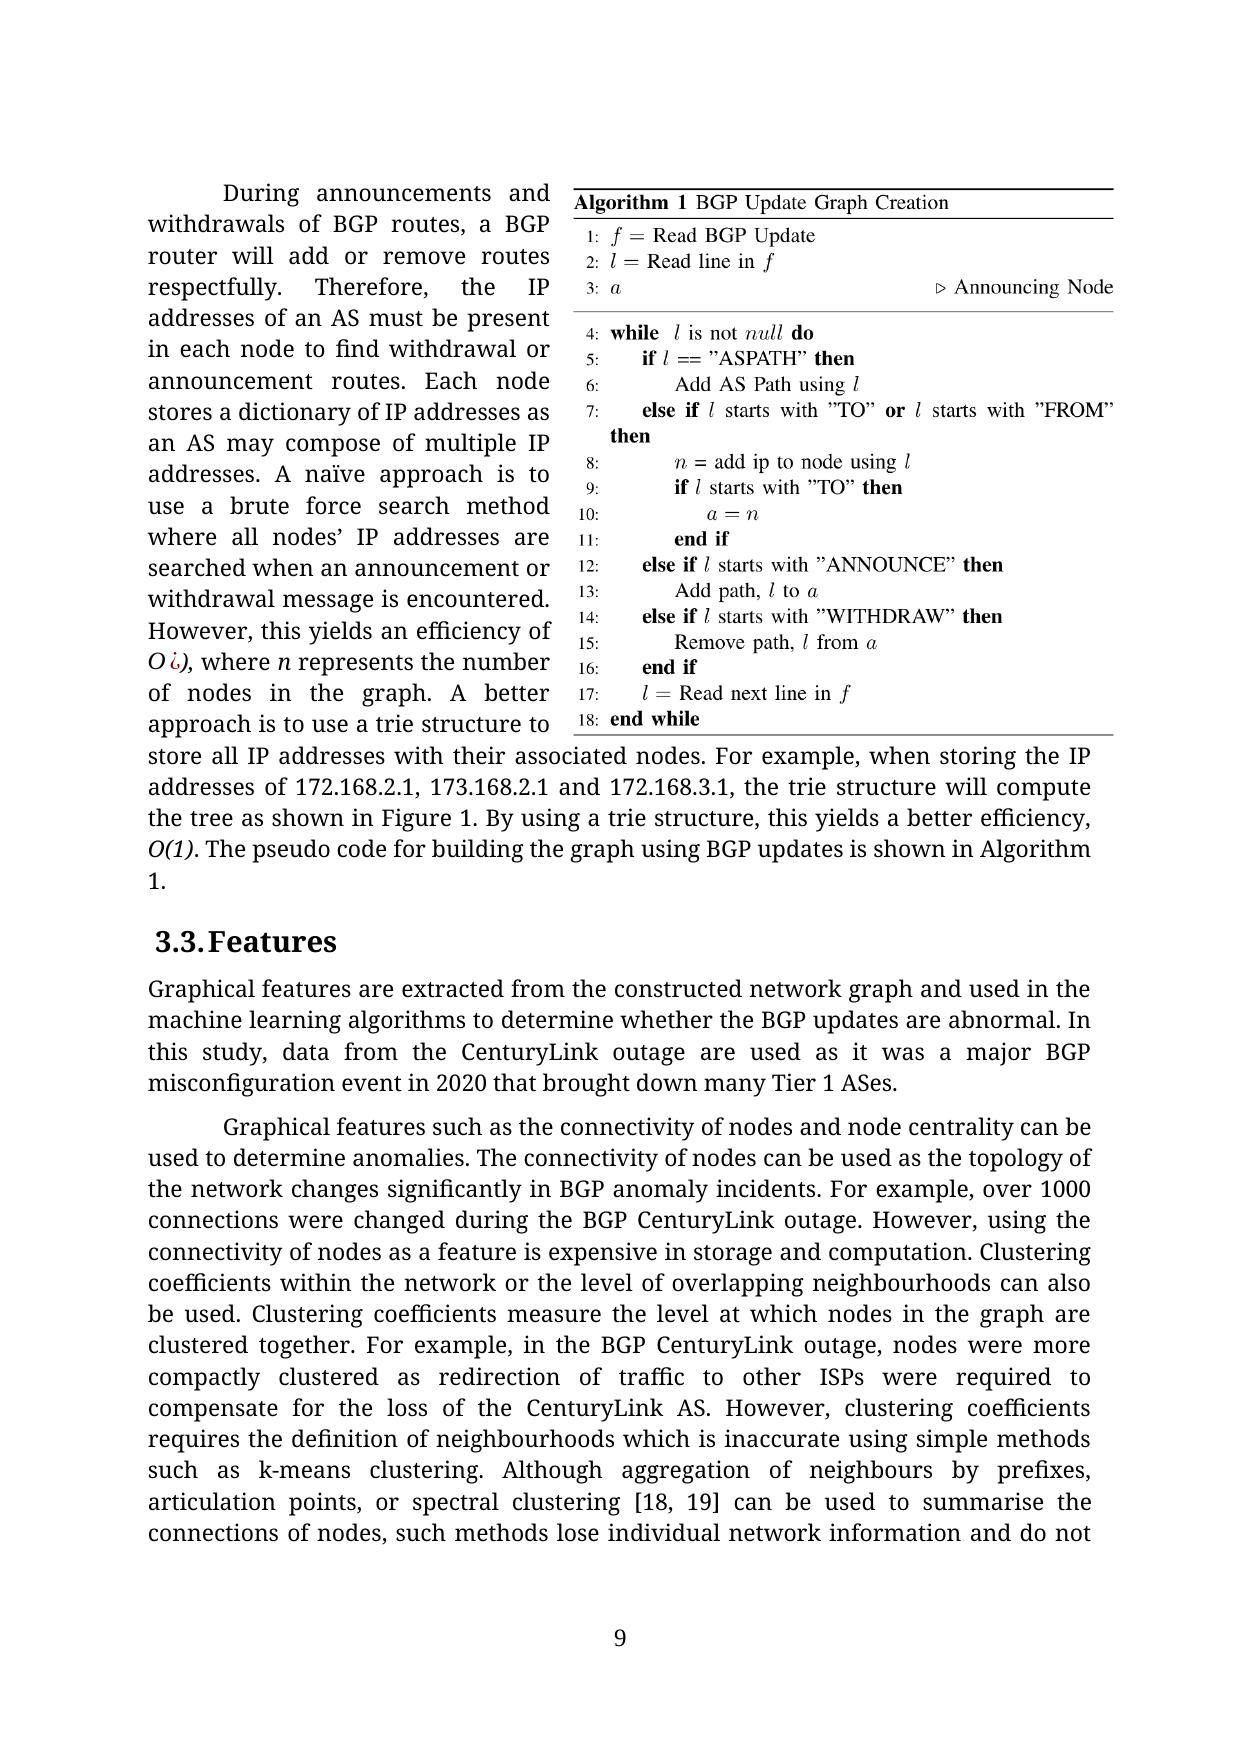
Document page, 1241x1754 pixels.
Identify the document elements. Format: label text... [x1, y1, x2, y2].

text Graphical features are extracted from the constructed network graph and used in the machine learning algorithms to determine whether the BGP updates are abnormal. In this study, data from the CenturyLink outage are used as it was a major BGP misconfiguration event in 2020 that brought down many Tier 1 ASes. [148, 973, 1092, 1098]
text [148, 1111, 1092, 1548]
subtitle Features [148, 921, 1092, 961]
picture [568, 187, 1121, 738]
